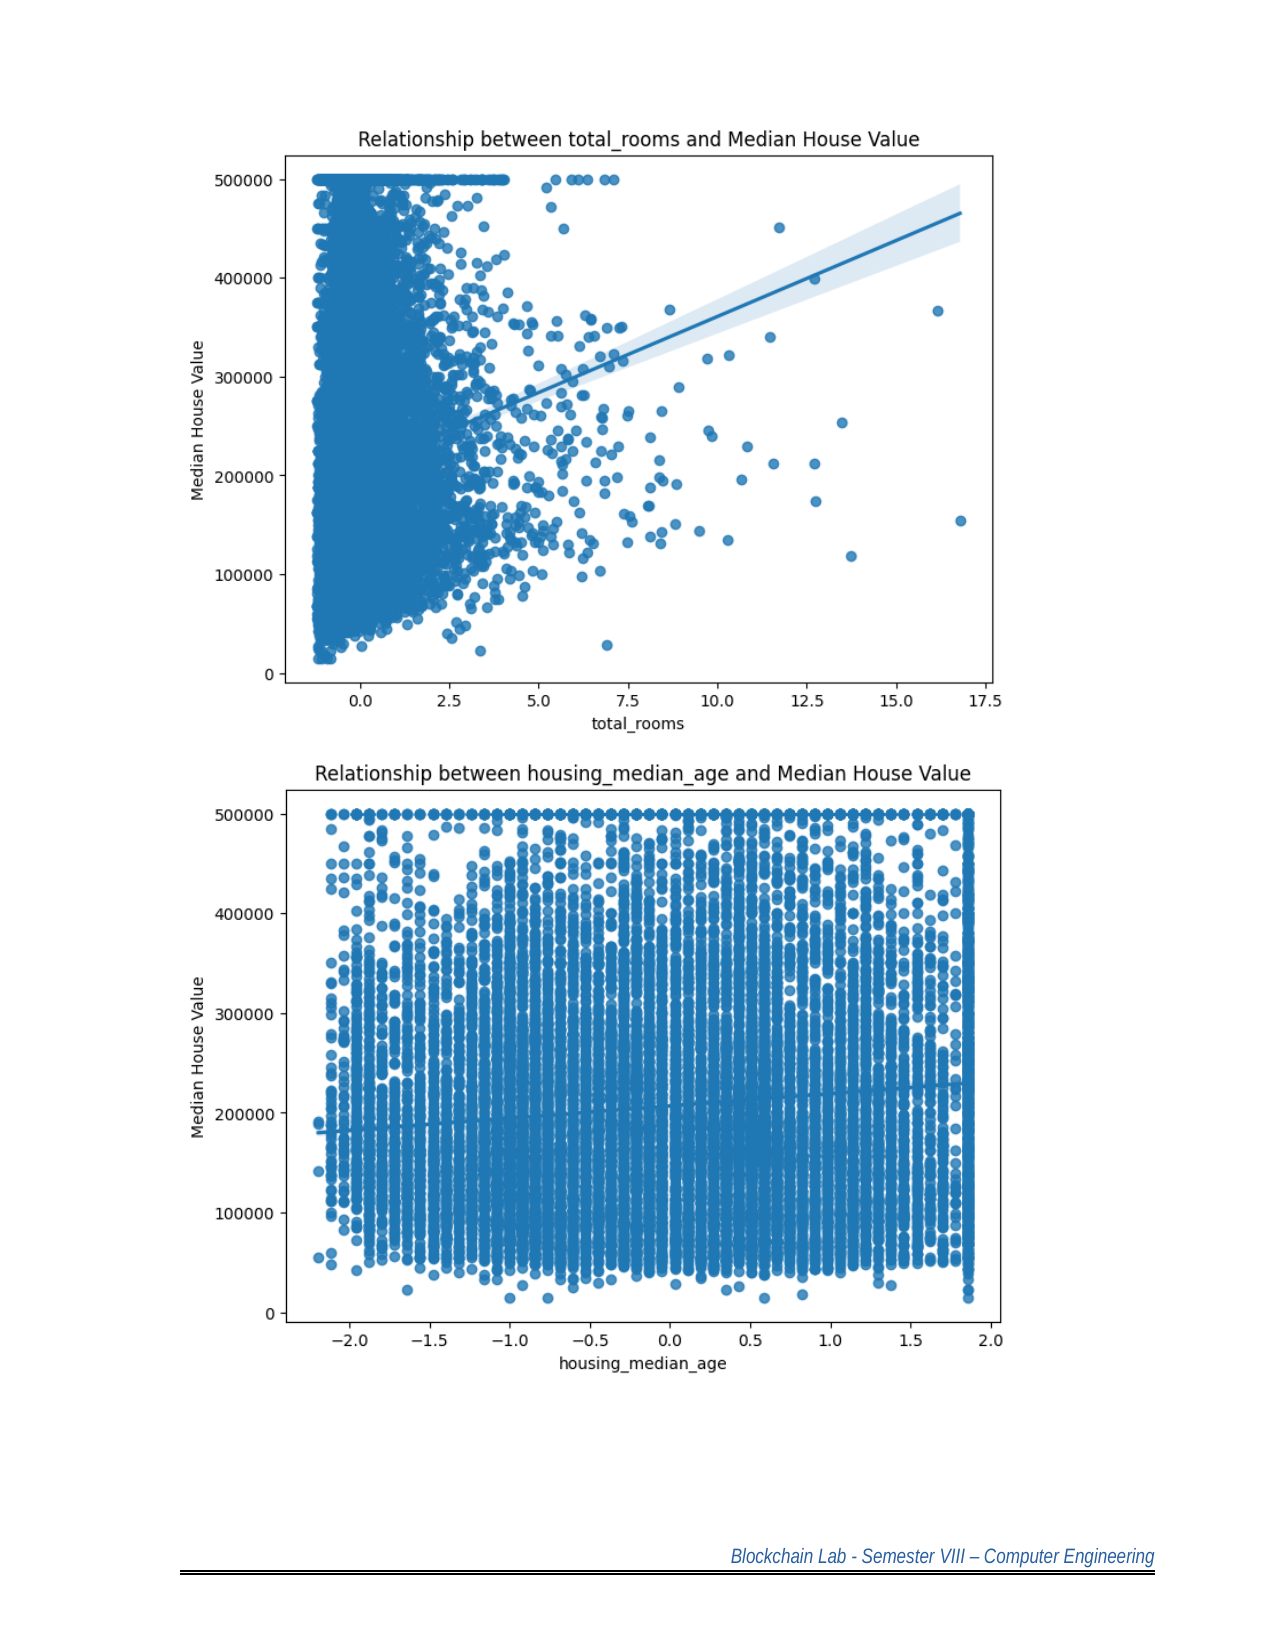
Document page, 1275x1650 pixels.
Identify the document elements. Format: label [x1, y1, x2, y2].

picture [180, 753, 1014, 1383]
picture [180, 120, 1014, 743]
